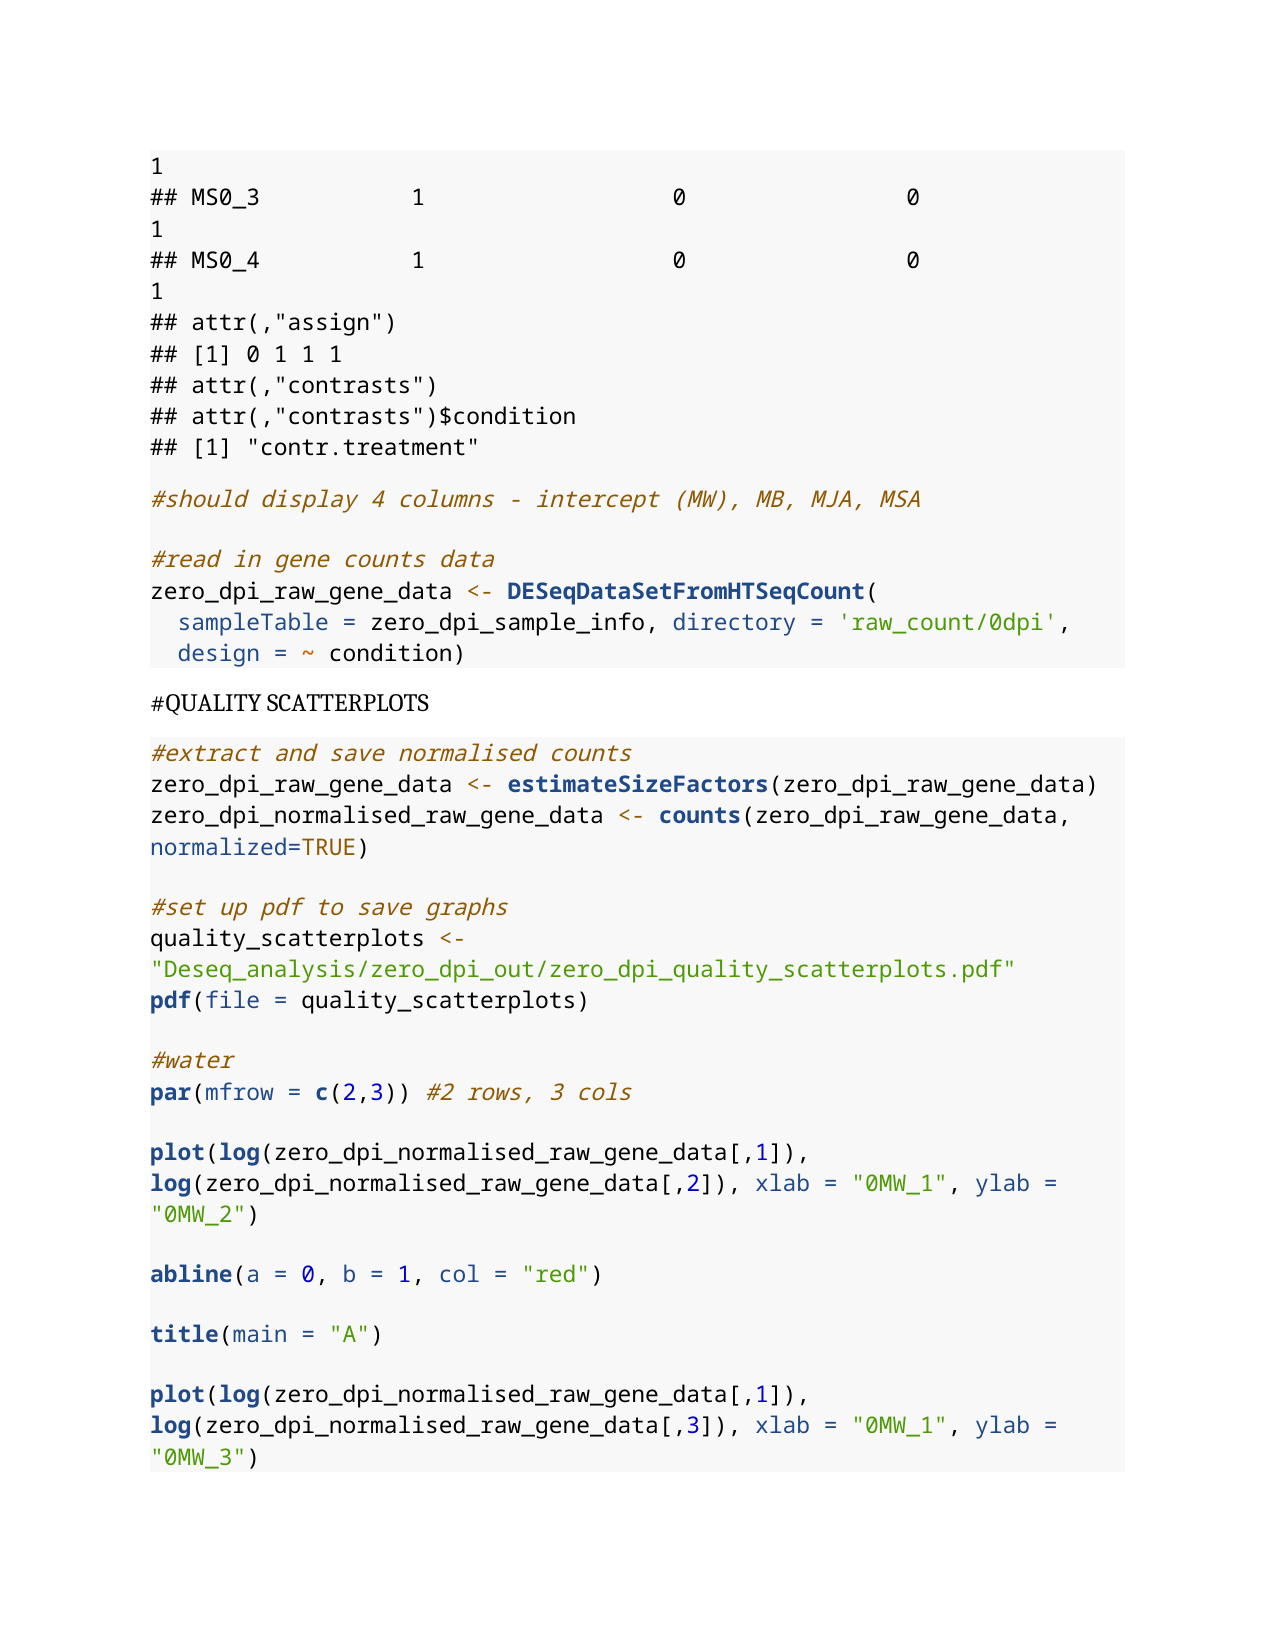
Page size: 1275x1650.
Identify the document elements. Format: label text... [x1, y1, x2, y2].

text #should display 4 columns - intercept (MW), MB, MJA, MSA #read in gene counts data zero_dpi_raw_gene_data <- DESeqDataSetFromHTSeqCount( sampleTable = zero_dpi_sample_info, directory = 'raw_count/0dpi', design = ~ condition) [150, 483, 1125, 668]
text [150, 737, 1125, 1472]
text #QUALITY SCATTERPLOTS [150, 689, 1125, 718]
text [150, 150, 1125, 462]
